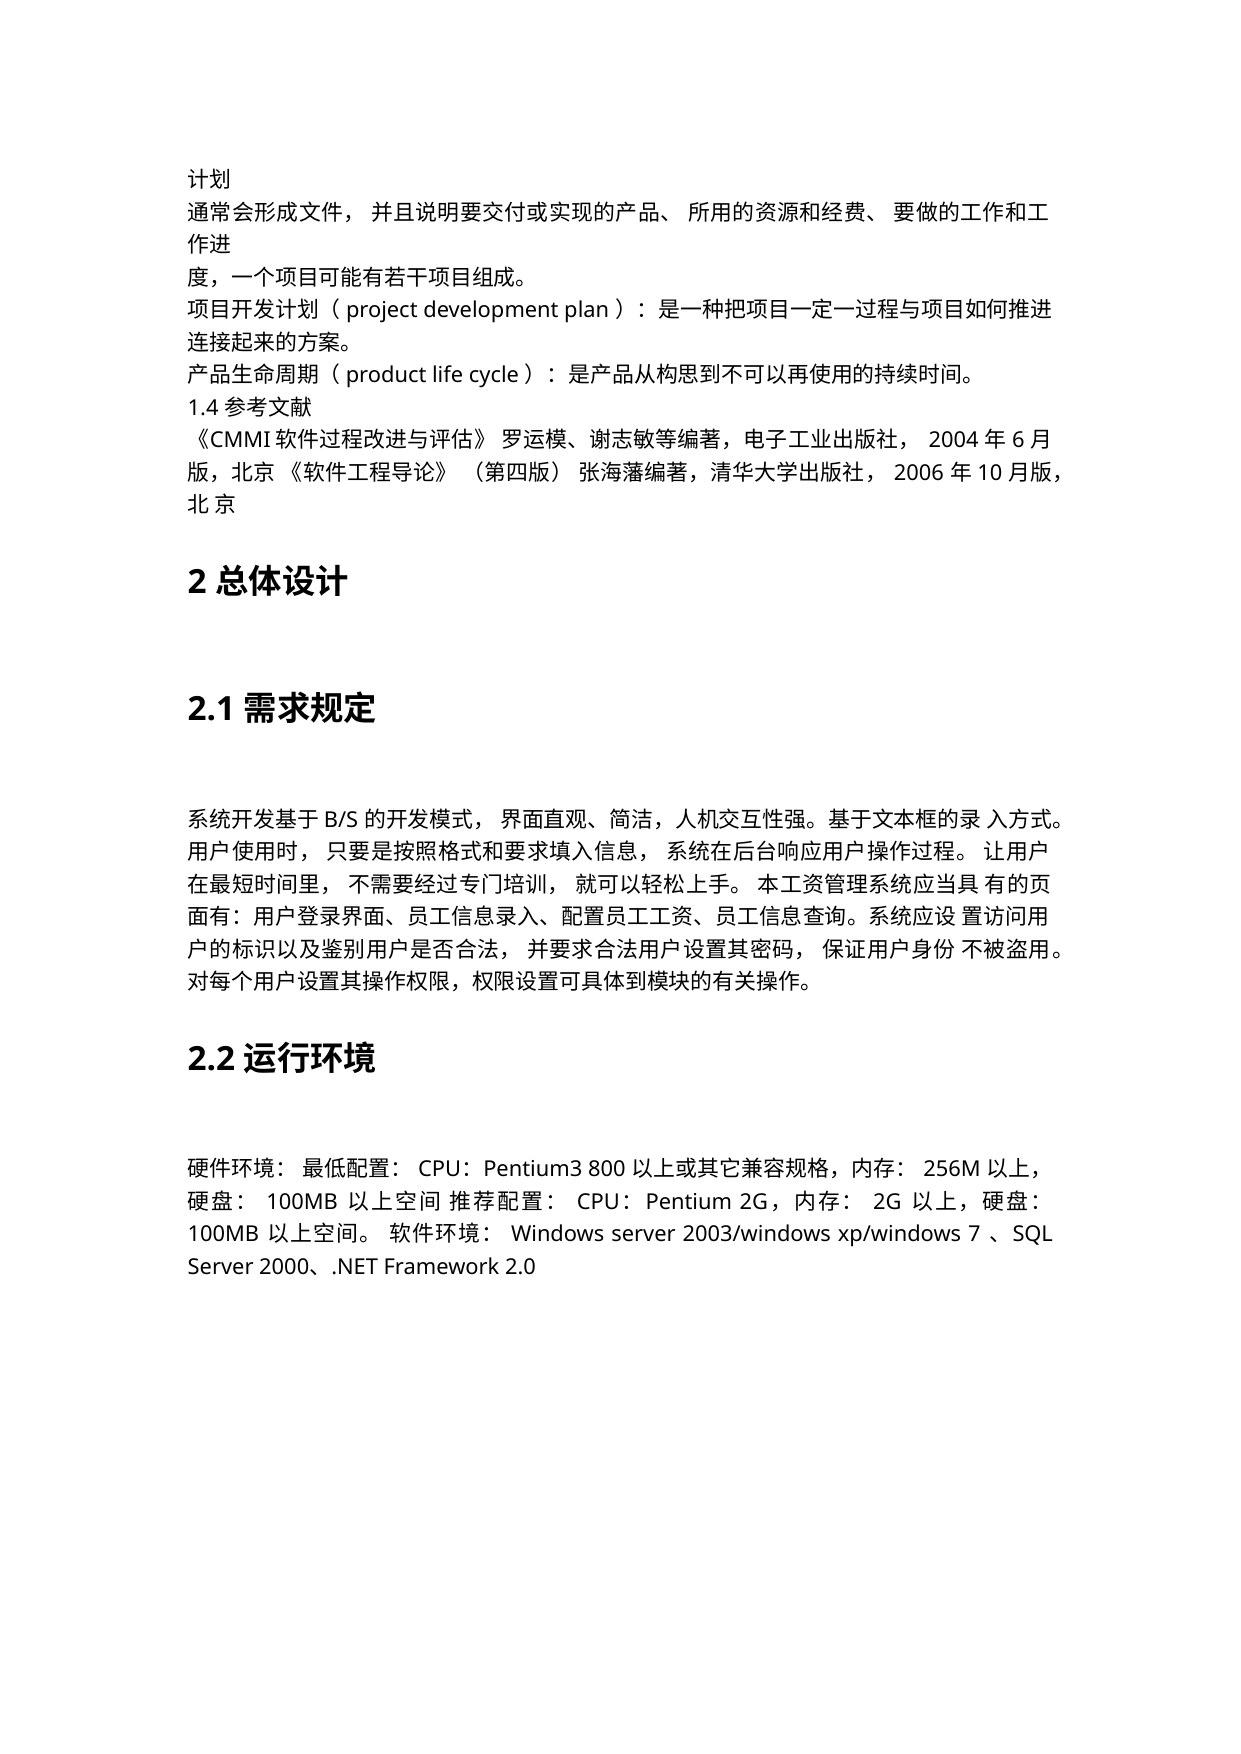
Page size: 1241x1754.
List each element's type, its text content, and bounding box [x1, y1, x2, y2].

text 1.4 参考文献 [187, 389, 1053, 422]
subtitle 2.2 运行环境 [187, 1023, 1053, 1088]
text 硬件环境： 最低配置： CPU：Pentium3 800 以上或其它兼容规格，内存： 256M 以上，硬盘： 100MB 以上空间 推荐配置： CPU：Pentium 2G，内存： 2G 以上，硬盘： 100MB 以上空间。 软件环境： Windows server 2003/windows xp/windows 7 、SQL Server 2000、.NET Framework 2.0 [187, 1151, 1053, 1281]
subtitle 2.1 需求规定 [187, 674, 1053, 739]
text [187, 162, 1053, 194]
text 系统开发基于 B/S 的开发模式， 界面直观、简洁，人机交互性强。基于文本框的录 入方式。用户使用时， 只要是按照格式和要求填入信息， 系统在后台响应用户操作过程。 让用户在最短时间里， 不需要经过专门培训， 就可以轻松上手。 本工资管理系统应当具 有的页面有：用户登录界面、员工信息录入、配置员工工资、员工信息查询。系统应设 置访问用户的标识以及鉴别用户是否合法， 并要求合法用户设置其密码， 保证用户身份 不被盗用。对每个用户设置其操作权限，权限设置可具体到模块的有关操作。 [187, 801, 1053, 996]
text 产品生命周期（ product life cycle ）：是产品从构思到不可以再使用的持续时间。 [187, 357, 1053, 389]
text 通常会形成文件， 并且说明要交付或实现的产品、 所用的资源和经费、 要做的工作和工作进 [187, 194, 1053, 259]
subtitle 2 总体设计 [187, 547, 1053, 612]
text 《CMMI软件过程改进与评估》 罗运模、谢志敏等编著，电子工业出版社， 2004 年 6 月版，北京 《软件工程导论》 （第四版） 张海藩编著，清华大学出版社， 2006 年 10 月版，北 京 [187, 422, 1053, 519]
text 项目开发计划（ project development plan ）：是一种把项目一定一过程与项目如何推进连接起来的方案。 [187, 292, 1053, 357]
text 度，一个项目可能有若干项目组成。 [187, 259, 1053, 292]
